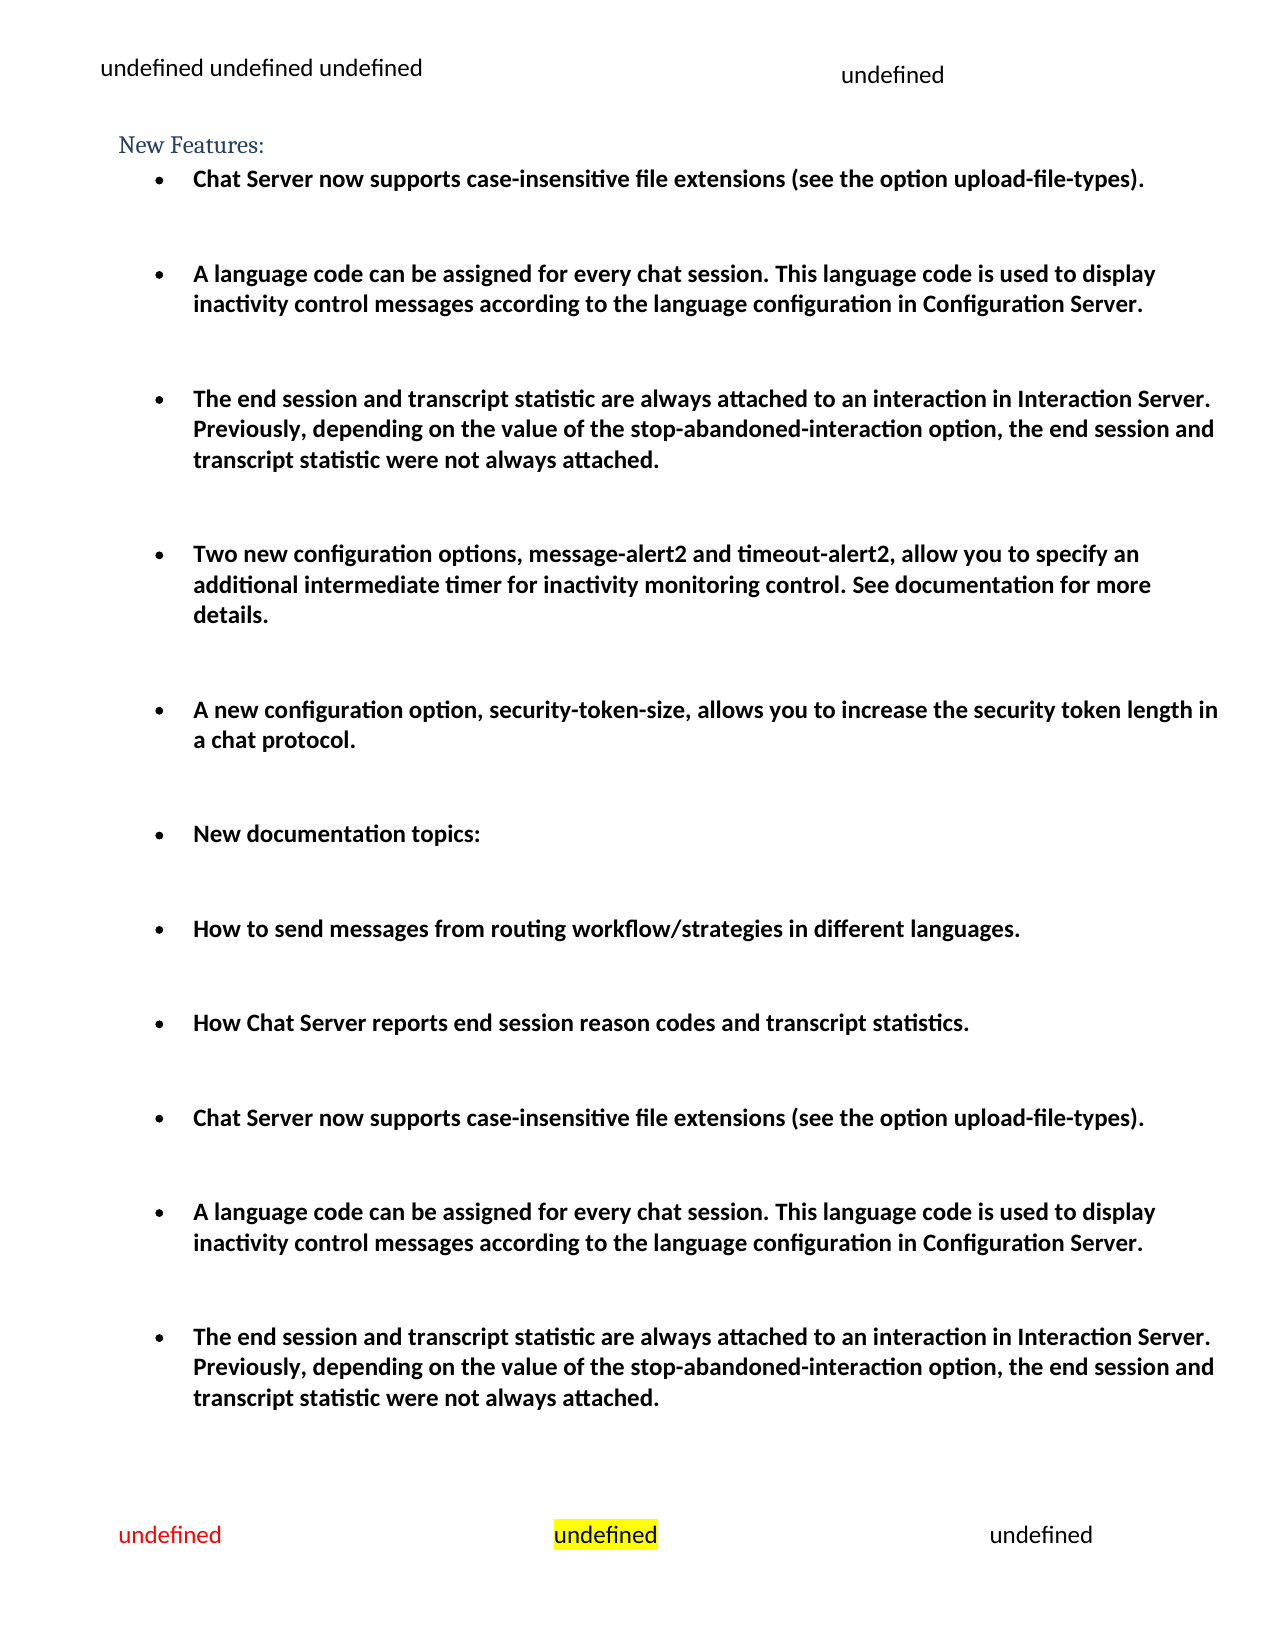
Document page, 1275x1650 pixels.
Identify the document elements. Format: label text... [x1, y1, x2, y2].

list How to send messages from routing workflow/strategies in different languages. [156, 913, 1226, 943]
list The end session and transcript statistic are always attached to an interaction in Interaction Server. Previously, depending on the value of the stop-abandoned-interaction option, the end session and transcript statistic were not always attached. [156, 383, 1226, 474]
list How Chat Server reports end session reason codes and transcript statistics. [156, 1007, 1226, 1038]
list A language code can be assigned for every chat session. This language code is used to display inactivity control messages according to the language configuration in Configuration Server. [156, 258, 1226, 319]
list A language code can be assigned for every chat session. This language code is used to display inactivity control messages according to the language configuration in Configuration Server. [156, 1196, 1226, 1257]
list Two new configuration options, message-alert2 and timeout-alert2, allow you to specify an additional intermediate timer for inactivity monitoring control. See documentation for more details. [156, 538, 1226, 630]
list A new configuration option, security-token-size, allows you to increase the security token length in a chat protocol. [156, 694, 1226, 755]
list New documentation topics: [156, 819, 1226, 849]
subtitle New Features: [118, 131, 1226, 159]
list The end session and transcript statistic are always attached to an interaction in Interaction Server. Previously, depending on the value of the stop-abandoned-interaction option, the end session and transcript statistic were not always attached. [156, 1321, 1226, 1413]
list Chat Server now supports case-insensitive file extensions (see the option upload-file-types). [156, 1102, 1226, 1132]
list Chat Server now supports case-insensitive file extensions (see the option upload-file-types). [156, 164, 1226, 194]
